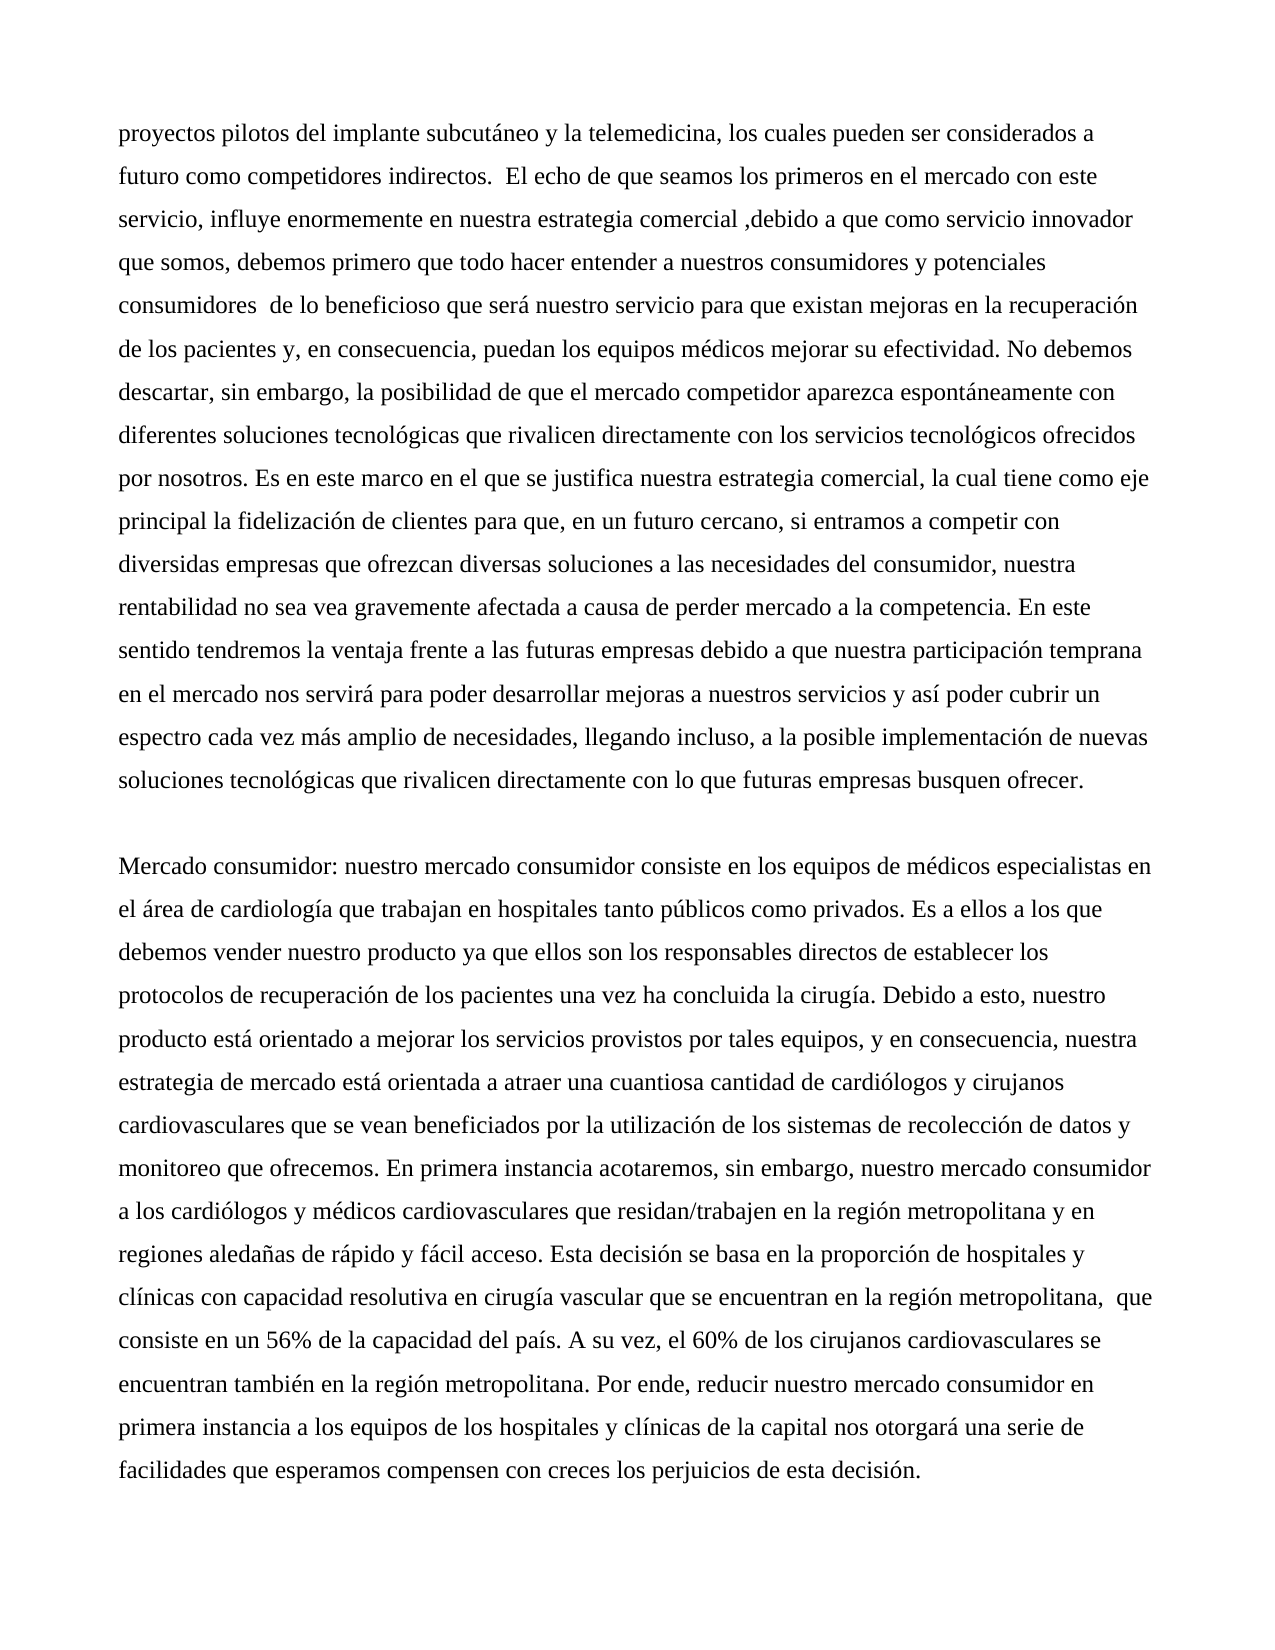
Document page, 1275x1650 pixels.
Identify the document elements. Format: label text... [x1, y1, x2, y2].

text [118, 118, 1157, 794]
text Mercado consumidor: nuestro mercado consumidor consiste en los equipos de médicos especialistas en el área de cardiología que trabajan en hospitales tanto públicos como privados. Es a ellos a los que debemos vender nuestro producto ya que ellos son los responsables directos de establecer los protocolos de recuperación de los pacientes una vez ha concluida la cirugía. Debido a esto, nuestro producto está orientado a mejorar los servicios provistos por tales equipos, y en consecuencia, nuestra estrategia de mercado está orientada a atraer una cuantiosa cantidad de cardiólogos y cirujanos cardiovasculares que se vean beneficiados por la utilización de los sistemas de recolección de datos y monitoreo que ofrecemos. En primera instancia acotaremos, sin embargo, nuestro mercado consumidor a los cardiólogos y médicos cardiovasculares que residan/trabajen en la región metropolitana y en regiones aledañas de rápido y fácil acceso. Esta decisión se basa en la proporción de hospitales y clínicas con capacidad resolutiva en cirugía vascular que se encuentran en la región metropolitana, que consiste en un 56% de la capacidad del país. A su vez, el 60% de los cirujanos cardiovasculares se encuentran también en la región metropolitana. Por ende, reducir nuestro mercado consumidor en primera instancia a los equipos de los hospitales y clínicas de la capital nos otorgará una serie de facilidades que esperamos compensen con creces los perjuicios de esta decisión. [118, 851, 1157, 1484]
